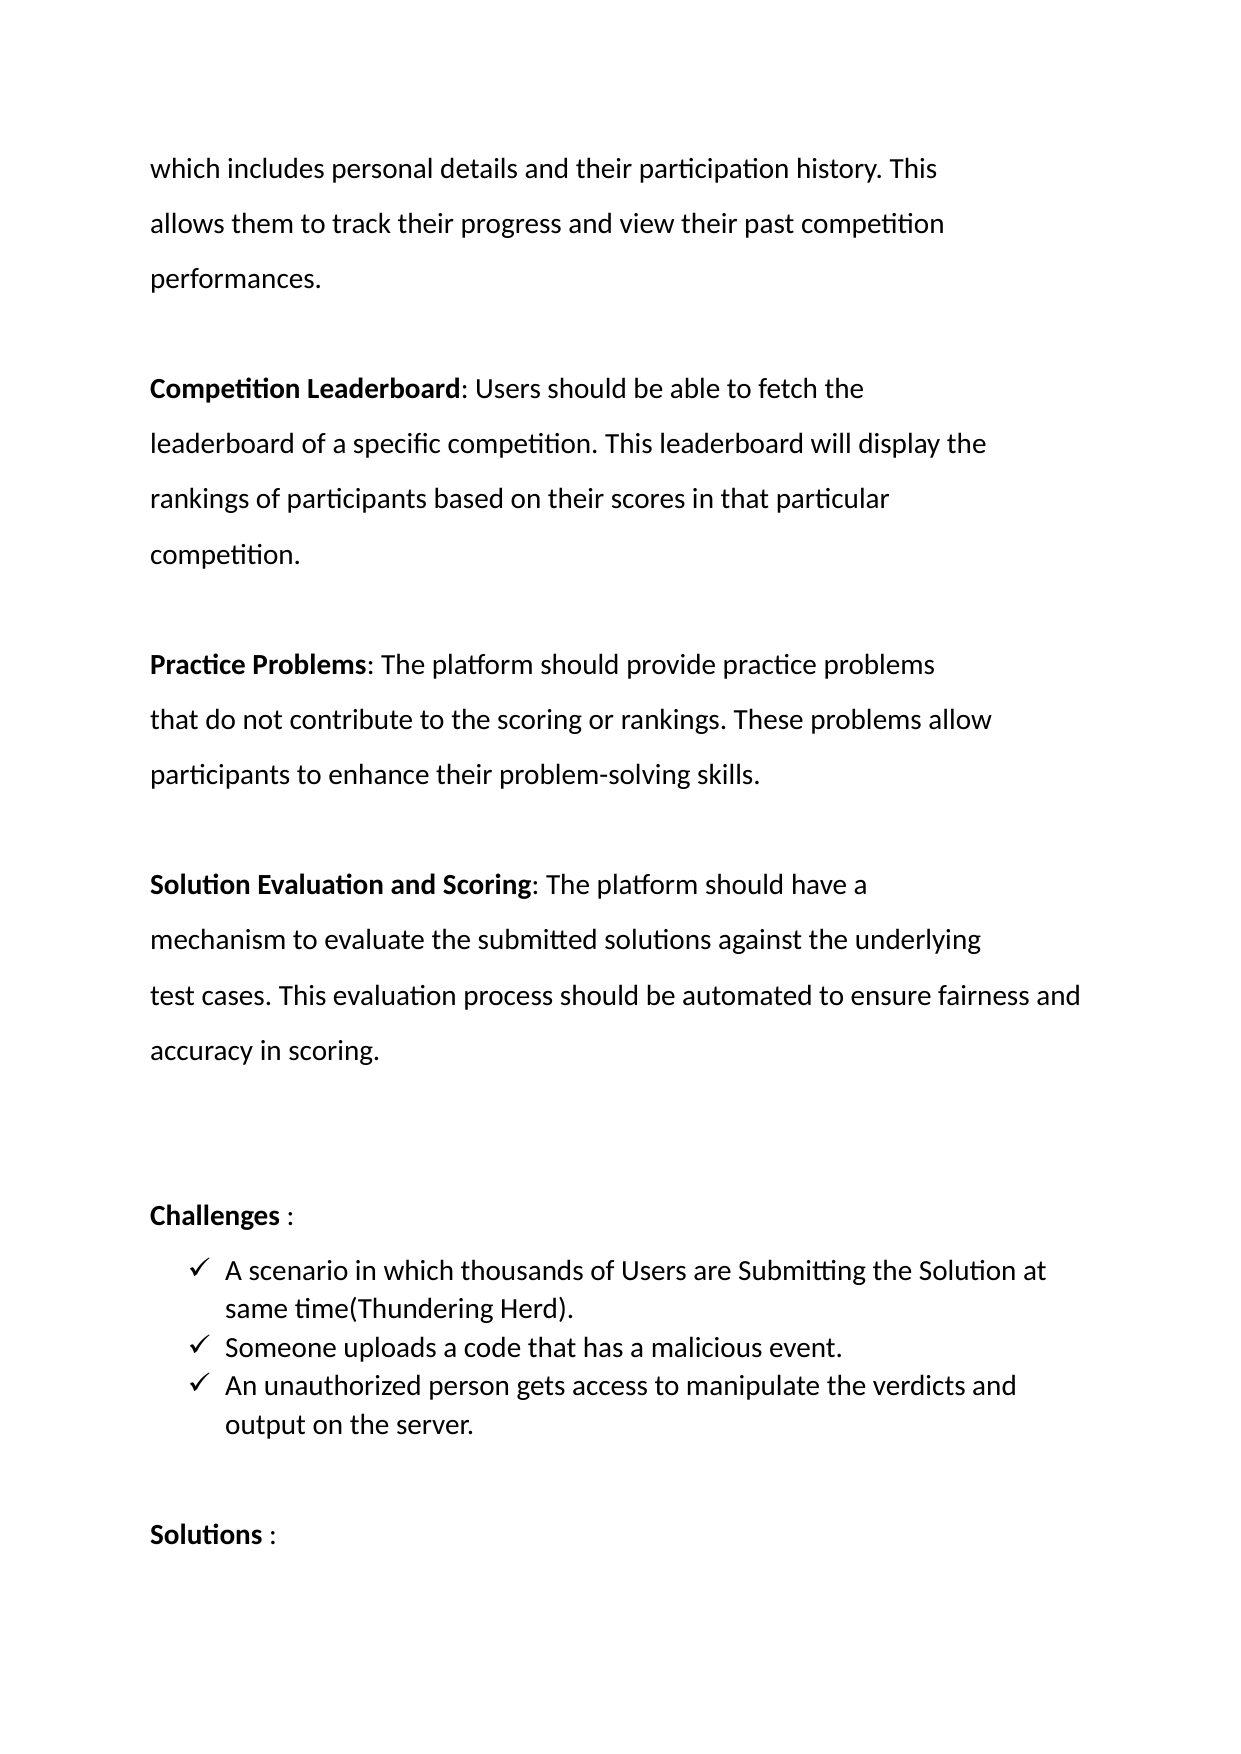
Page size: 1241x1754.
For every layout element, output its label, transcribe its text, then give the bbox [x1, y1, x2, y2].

text which includes personal details and their participation history. This [150, 150, 1090, 186]
text performances. [150, 260, 1090, 296]
list Someone uploads a code that has a malicious event. [187, 1329, 1090, 1364]
text Solutions : [150, 1516, 1090, 1552]
text that do not contribute to the scoring or rankings. These problems allow [150, 701, 1090, 737]
list A scenario in which thousands of Users are Submitting the Solution at same time(Thundering Herd). [187, 1252, 1090, 1326]
text participants to enhance their problem-solving skills. [150, 756, 1090, 792]
text Practice Problems: The platform should provide practice problems [150, 646, 1090, 682]
text Challenges : [150, 1197, 1090, 1233]
text leaderboard of a specific competition. This leaderboard will display the [150, 426, 1090, 461]
text Competition Leaderboard: Users should be able to fetch the [150, 370, 1090, 406]
text Solution Evaluation and Scoring: The platform should have a [150, 866, 1090, 902]
text competition. [150, 536, 1090, 571]
text accuracy in scoring. [150, 1032, 1090, 1067]
text rankings of participants based on their scores in that particular [150, 481, 1090, 516]
text mechanism to evaluate the submitted solutions against the underlying [150, 921, 1090, 957]
list An unauthorized person gets access to manipulate the verdicts and output on the server. [187, 1367, 1090, 1441]
text allows them to track their progress and view their past competition [150, 205, 1090, 241]
text test cases. This evaluation process should be automated to ensure fairness and [150, 977, 1090, 1012]
